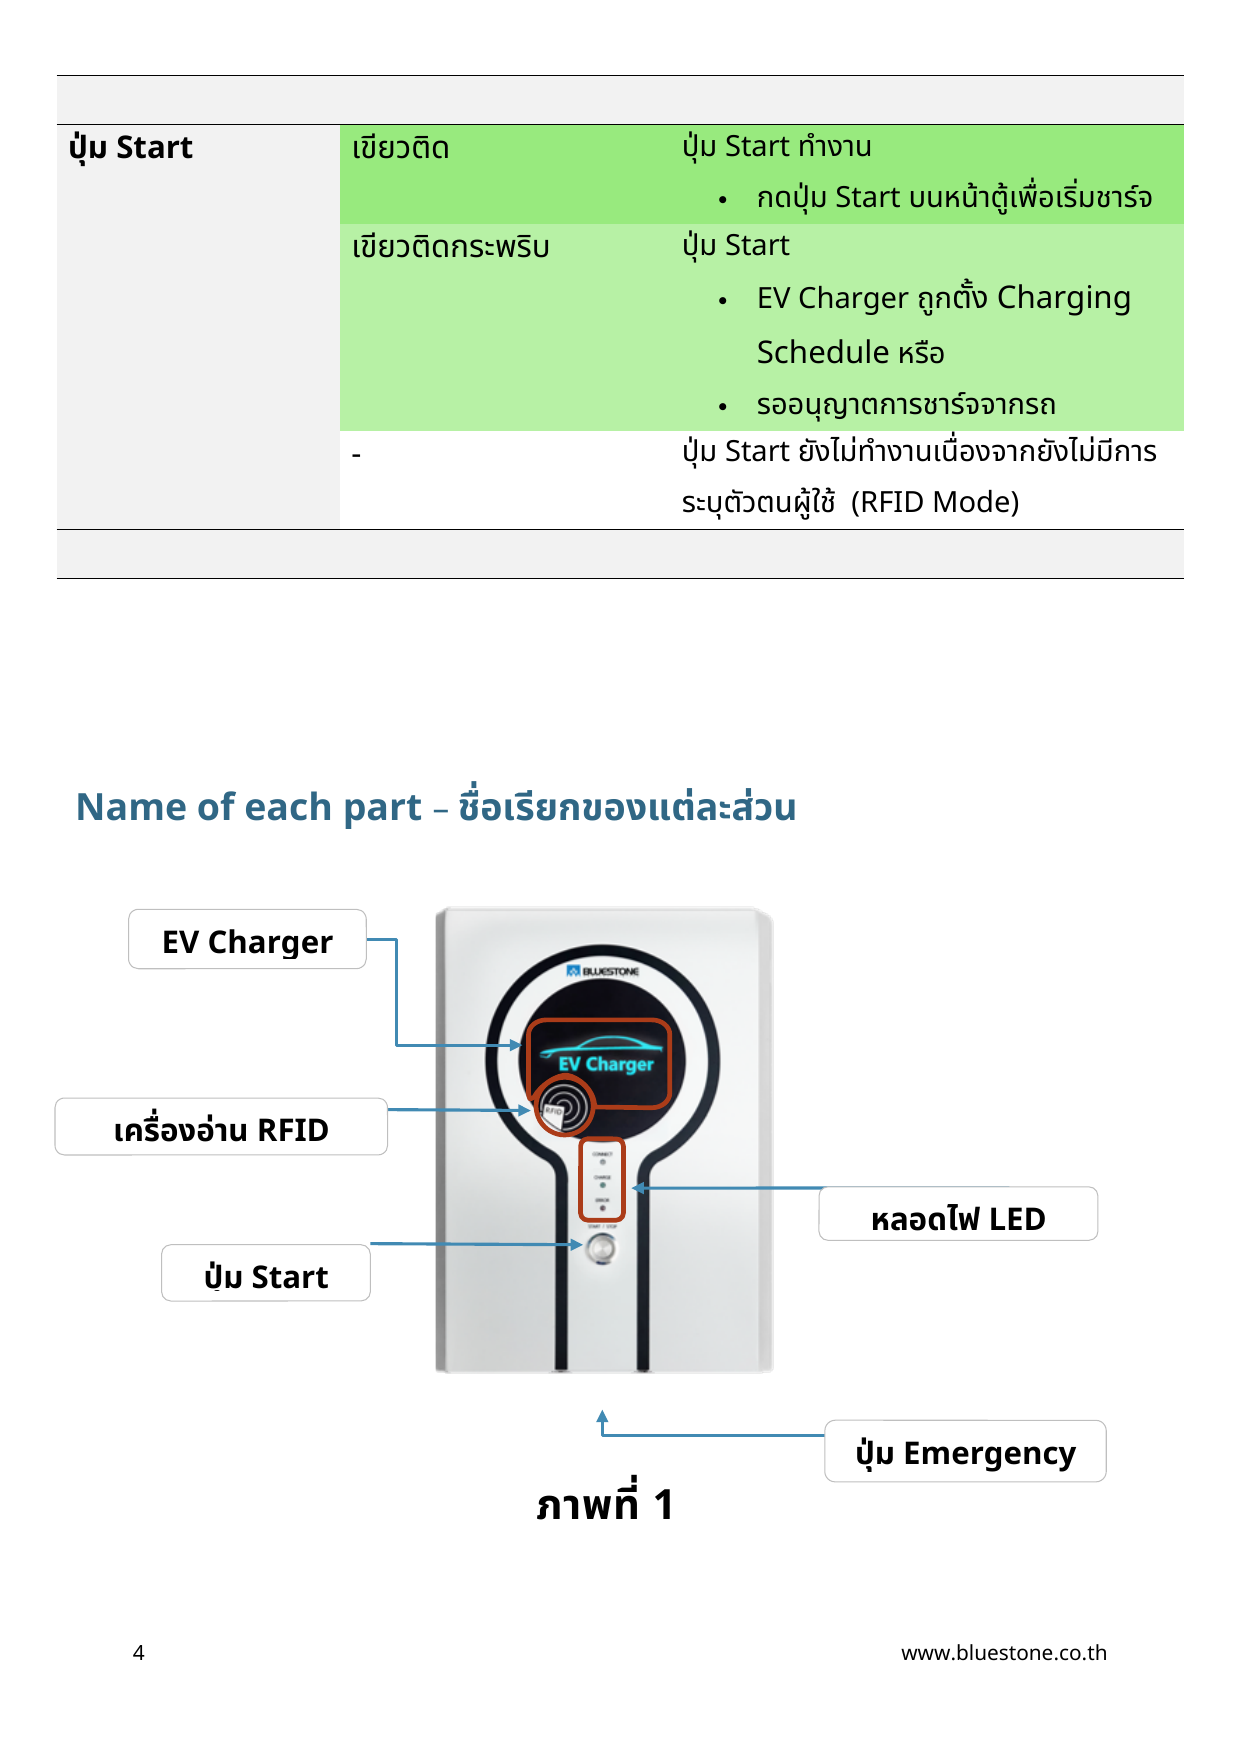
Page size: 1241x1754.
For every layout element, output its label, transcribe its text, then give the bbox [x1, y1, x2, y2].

table_cell เขียวติด [340, 125, 670, 224]
table_cell ปุ่ม Start [57, 125, 340, 529]
table_cell [340, 76, 670, 124]
table_cell ปุ่ม Start ยังไม่ทำงานเนื่องจากยังไม่มีการระบุตัวตนผู้ใช้ (RFID Mode) [670, 431, 1184, 529]
table_cell [670, 76, 1184, 124]
table_cell - [340, 431, 670, 529]
table_cell [57, 530, 340, 578]
table_cell [670, 530, 1184, 578]
table_cell ปุ่ม Start ทำงาน กดปุ่ม Start บนหน้าตู้เพื่อเริ่มชาร์จ [670, 125, 1184, 224]
table_cell เขียวติดกระพริบ [340, 224, 670, 431]
table_cell [57, 76, 340, 124]
picture [435, 903, 778, 1379]
table_cell [340, 530, 670, 578]
table_cell ปุ่ม Start EV Charger ถูกตั้ง Charging Schedule หรือ รออนุญาตการชาร์จจากรถ [670, 224, 1184, 431]
subtitle Name of each part – ชื่อเรียกของแต่ละส่วน [75, 781, 1165, 838]
